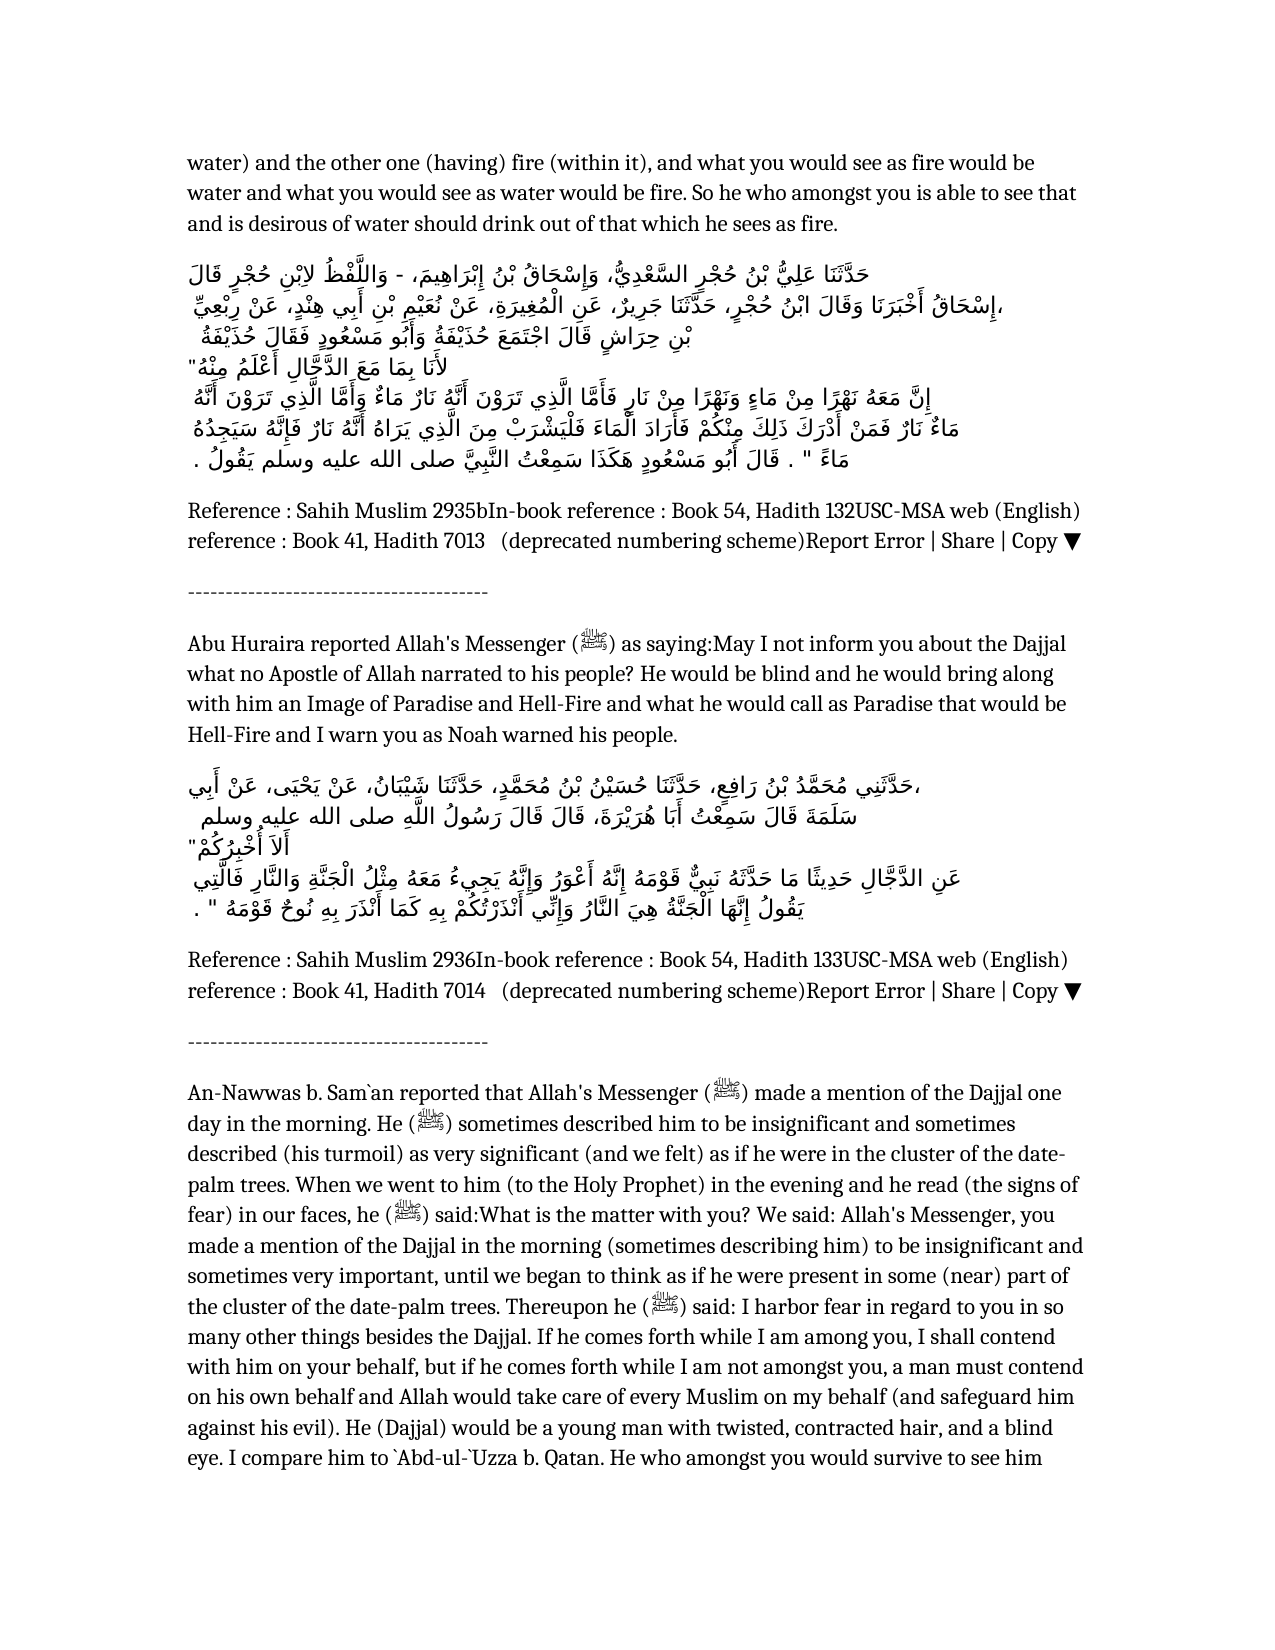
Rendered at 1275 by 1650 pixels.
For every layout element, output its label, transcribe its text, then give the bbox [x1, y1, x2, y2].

text Reference : Sahih Muslim 2936In-book reference : Book 54, Hadith 133USC-MSA web (English) reference : Book 41, Hadith 7014 (deprecated numbering scheme)Report Error | Share | Copy ▼ [187, 947, 1087, 1004]
text حَدَّثَنَا عَلِيُّ بْنُ حُجْرٍ السَّعْدِيُّ، وَإِسْحَاقُ بْنُ إِبْرَاهِيمَ، - وَاللَّفْظُ لاِبْنِ حُجْرٍ قَالَ إِسْحَاقُ أَخْبَرَنَا وَقَالَ ابْنُ حُجْرٍ، حَدَّثَنَا جَرِيرٌ، عَنِ الْمُغِيرَةِ، عَنْ نُعَيْمِ بْنِ أَبِي هِنْدٍ، عَنْ رِبْعِيِّ، بْنِ حِرَاشٍ قَالَ اجْتَمَعَ حُذَيْفَةُ وَأَبُو مَسْعُودٍ فَقَالَ حُذَيْفَةُ ‏ "‏ لأَنَا بِمَا مَعَ الدَّجَّالِ أَعْلَمُ مِنْهُ إِنَّ مَعَهُ نَهْرًا مِنْ مَاءٍ وَنَهْرًا مِنْ نَارٍ فَأَمَّا الَّذِي تَرَوْنَ أَنَّهُ نَارٌ مَاءٌ وَأَمَّا الَّذِي تَرَوْنَ أَنَّهُ مَاءٌ نَارٌ فَمَنْ أَدْرَكَ ذَلِكَ مِنْكُمْ فَأَرَادَ الْمَاءَ فَلْيَشْرَبْ مِنَ الَّذِي يَرَاهُ أَنَّهُ نَارٌ فَإِنَّهُ سَيَجِدُهُ مَاءً ‏"‏ ‏.‏ قَالَ أَبُو مَسْعُودٍ هَكَذَا سَمِعْتُ النَّبِيَّ صلى الله عليه وسلم يَقُولُ ‏.‏ [187, 261, 1087, 473]
text Reference : Sahih Muslim 2935bIn-book reference : Book 54, Hadith 132USC-MSA web (English) reference : Book 41, Hadith 7013 (deprecated numbering scheme)Report Error | Share | Copy ▼ [187, 498, 1087, 554]
text حَدَّثَنِي مُحَمَّدُ بْنُ رَافِعٍ، حَدَّثَنَا حُسَيْنُ بْنُ مُحَمَّدٍ، حَدَّثَنَا شَيْبَانُ، عَنْ يَحْيَى، عَنْ أَبِي، سَلَمَةَ قَالَ سَمِعْتُ أَبَا هُرَيْرَةَ، قَالَ قَالَ رَسُولُ اللَّهِ صلى الله عليه وسلم ‏ "‏ أَلاَ أُخْبِرُكُمْ عَنِ الدَّجَّالِ حَدِيثًا مَا حَدَّثَهُ نَبِيٌّ قَوْمَهُ إِنَّهُ أَعْوَرُ وَإِنَّهُ يَجِيءُ مَعَهُ مِثْلُ الْجَنَّةِ وَالنَّارِ فَالَّتِي يَقُولُ إِنَّهَا الْجَنَّةُ هِيَ النَّارُ وَإِنِّي أَنْذَرْتُكُمْ بِهِ كَمَا أَنْذَرَ بِهِ نُوحٌ قَوْمَهُ ‏"‏ ‏.‏ [187, 772, 1087, 922]
text ---------------------------------------- [187, 579, 1087, 606]
text ---------------------------------------- [187, 1028, 1087, 1055]
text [187, 1079, 1087, 1471]
text Abu Huraira reported Allah's Messenger (ﷺ) as saying:May I not inform you about the Dajjal what no Apostle of Allah narrated to his people? He would be blind and he would bring along with him an Image of Paradise and Hell-Fire and what he would call as Paradise that would be Hell-Fire and I warn you as Noah warned his people. [187, 630, 1087, 748]
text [187, 150, 1087, 237]
